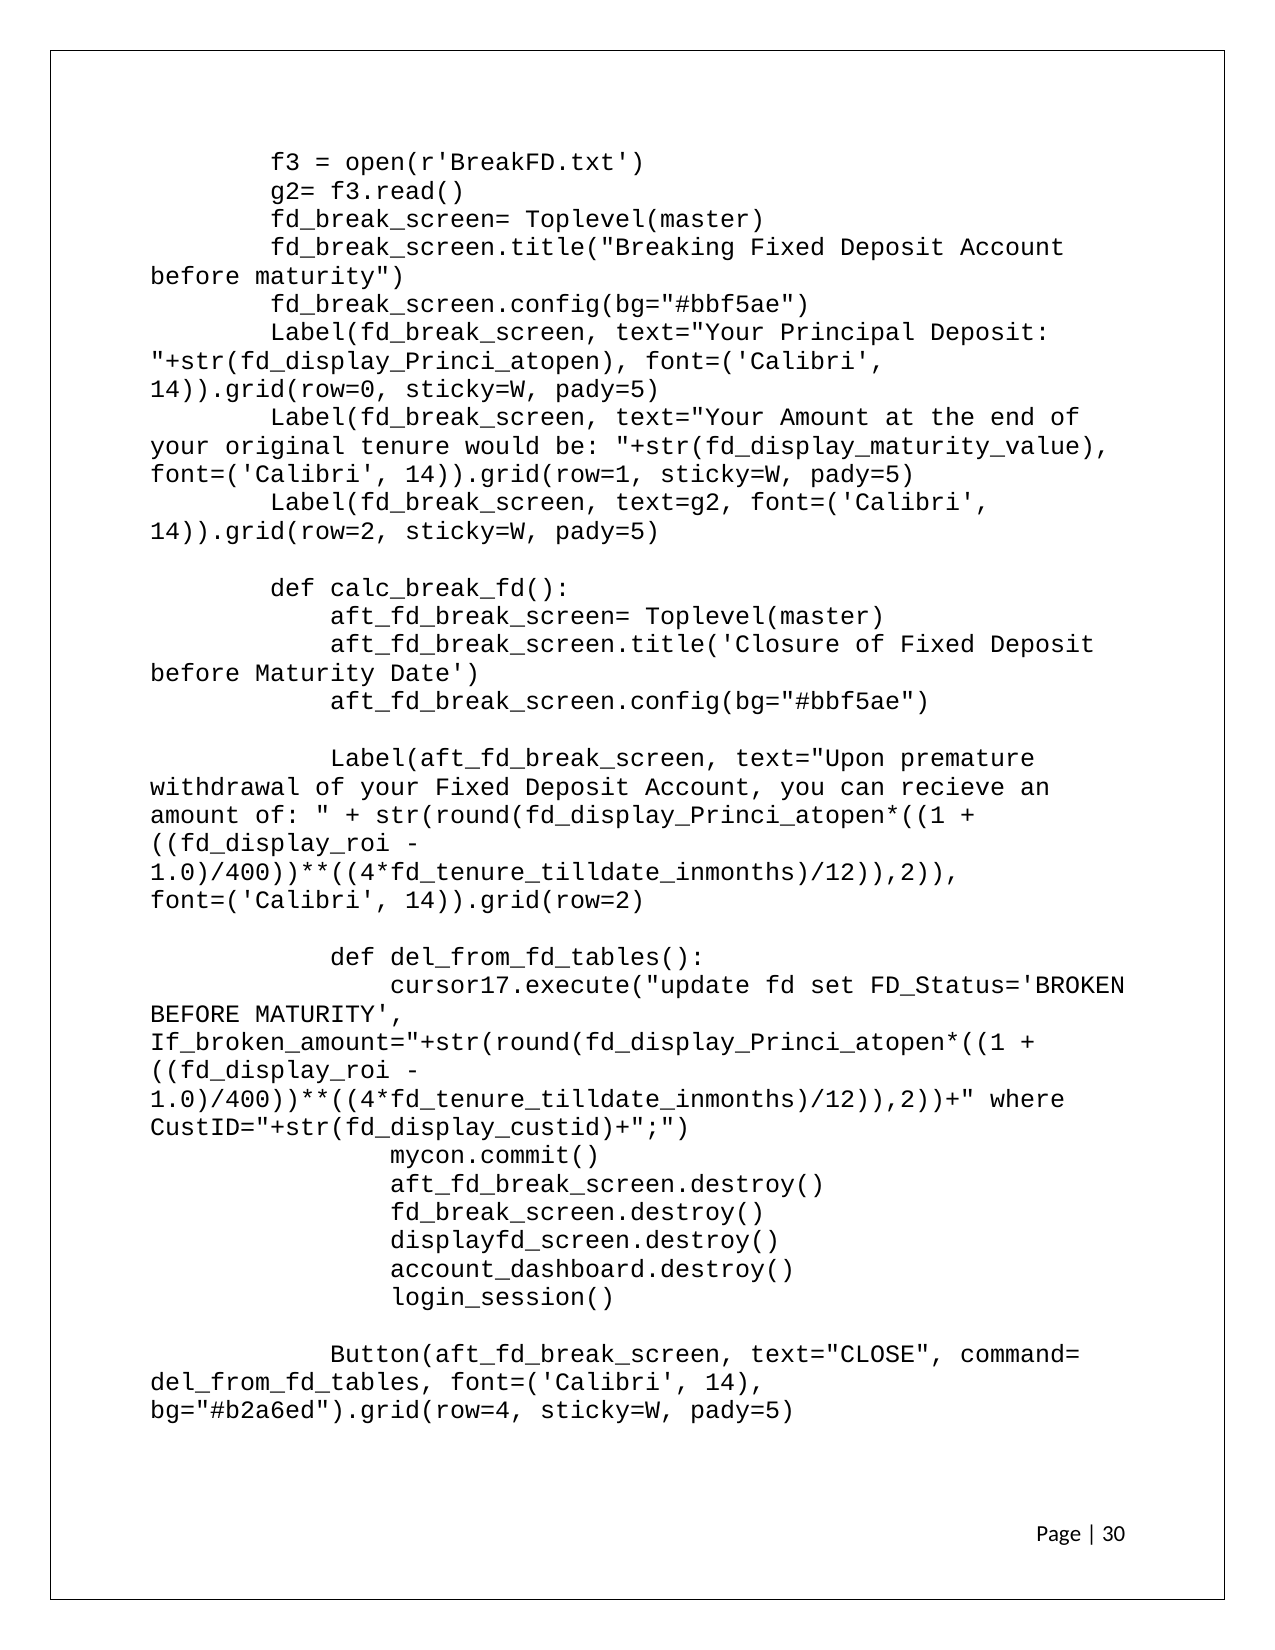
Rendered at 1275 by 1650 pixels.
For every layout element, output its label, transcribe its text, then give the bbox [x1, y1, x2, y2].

text g2= f3.read() [150, 178, 1125, 207]
text aft_fd_break_screen= Toplevel(master) [150, 604, 1125, 632]
text displayfd_screen.destroy() [150, 1228, 1125, 1256]
text def calc_break_fd(): [150, 575, 1125, 604]
text fd_break_screen.config(bg="#bbf5ae") [150, 292, 1125, 320]
text mycon.commit() [150, 1143, 1125, 1171]
text def del_from_fd_tables(): [150, 944, 1125, 973]
text Label(aft_fd_break_screen, text="Upon premature withdrawal of your Fixed Deposit Account, you can recieve an amount of: " + str(round(fd_display_Princi_atopen*((1 + ((fd_display_roi - 1.0)/400))**((4*fd_tenure_tilldate_inmonths)/12)),2)), font=('Calibri', 14)).grid(row=2) [150, 746, 1125, 916]
text login_session() [150, 1284, 1125, 1313]
text aft_fd_break_screen.destroy() [150, 1171, 1125, 1199]
text fd_break_screen.destroy() [150, 1199, 1125, 1228]
text fd_break_screen.title("Breaking Fixed Deposit Account before maturity") [150, 235, 1125, 292]
text Label(fd_break_screen, text="Your Principal Deposit: "+str(fd_display_Princi_atopen), font=('Calibri', 14)).grid(row=0, sticky=W, pady=5) [150, 320, 1125, 405]
text aft_fd_break_screen.title('Closure of Fixed Deposit before Maturity Date') [150, 632, 1125, 689]
text Label(fd_break_screen, text=g2, font=('Calibri', 14)).grid(row=2, sticky=W, pady=5) [150, 490, 1125, 547]
text aft_fd_break_screen.config(bg="#bbf5ae") [150, 689, 1125, 717]
text cursor17.execute("update fd set FD_Status='BROKEN BEFORE MATURITY', If_broken_amount="+str(round(fd_display_Princi_atopen*((1 + ((fd_display_roi - 1.0)/400))**((4*fd_tenure_tilldate_inmonths)/12)),2))+" where CustID="+str(fd_display_custid)+";") [150, 973, 1125, 1143]
text f3 = open(r'BreakFD.txt') [150, 150, 1125, 178]
text Label(fd_break_screen, text="Your Amount at the end of your original tenure would be: "+str(fd_display_maturity_value), font=('Calibri', 14)).grid(row=1, sticky=W, pady=5) [150, 405, 1125, 490]
text Button(aft_fd_break_screen, text="CLOSE", command= del_from_fd_tables, font=('Calibri', 14), bg="#b2a6ed").grid(row=4, sticky=W, pady=5) [150, 1341, 1125, 1426]
text account_dashboard.destroy() [150, 1256, 1125, 1284]
text fd_break_screen= Toplevel(master) [150, 207, 1125, 235]
